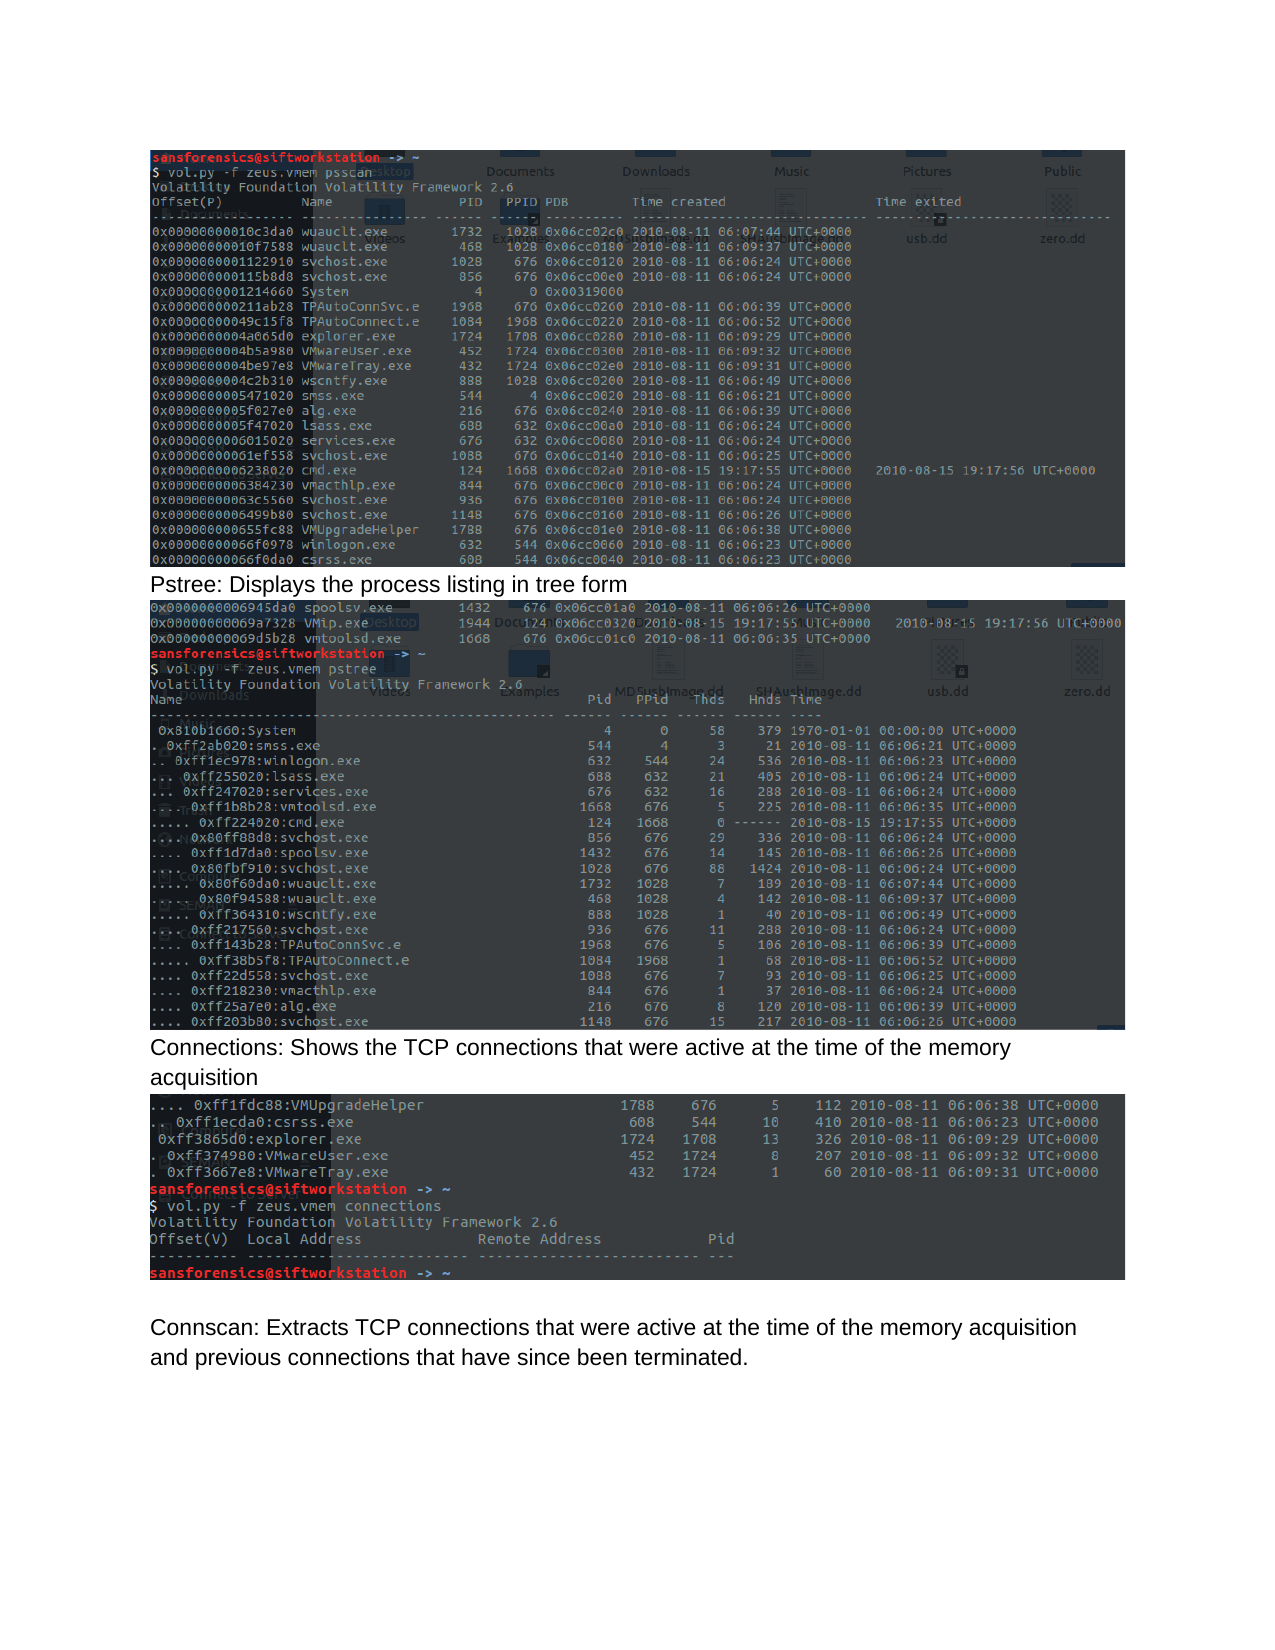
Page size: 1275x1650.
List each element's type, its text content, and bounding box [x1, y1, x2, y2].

picture [150, 1094, 1125, 1280]
picture [150, 600, 1125, 1030]
text and previous connections that have since been terminated. [150, 1344, 1125, 1370]
text Connections: Shows the TCP connections that were active at the time of the memory acquisition [150, 1034, 1125, 1090]
text Pstree: Displays the process listing in tree form [150, 571, 1125, 597]
text Connscan: Extracts TCP connections that were active at the time of the memory acquisition [150, 1314, 1125, 1340]
picture [150, 150, 1125, 567]
